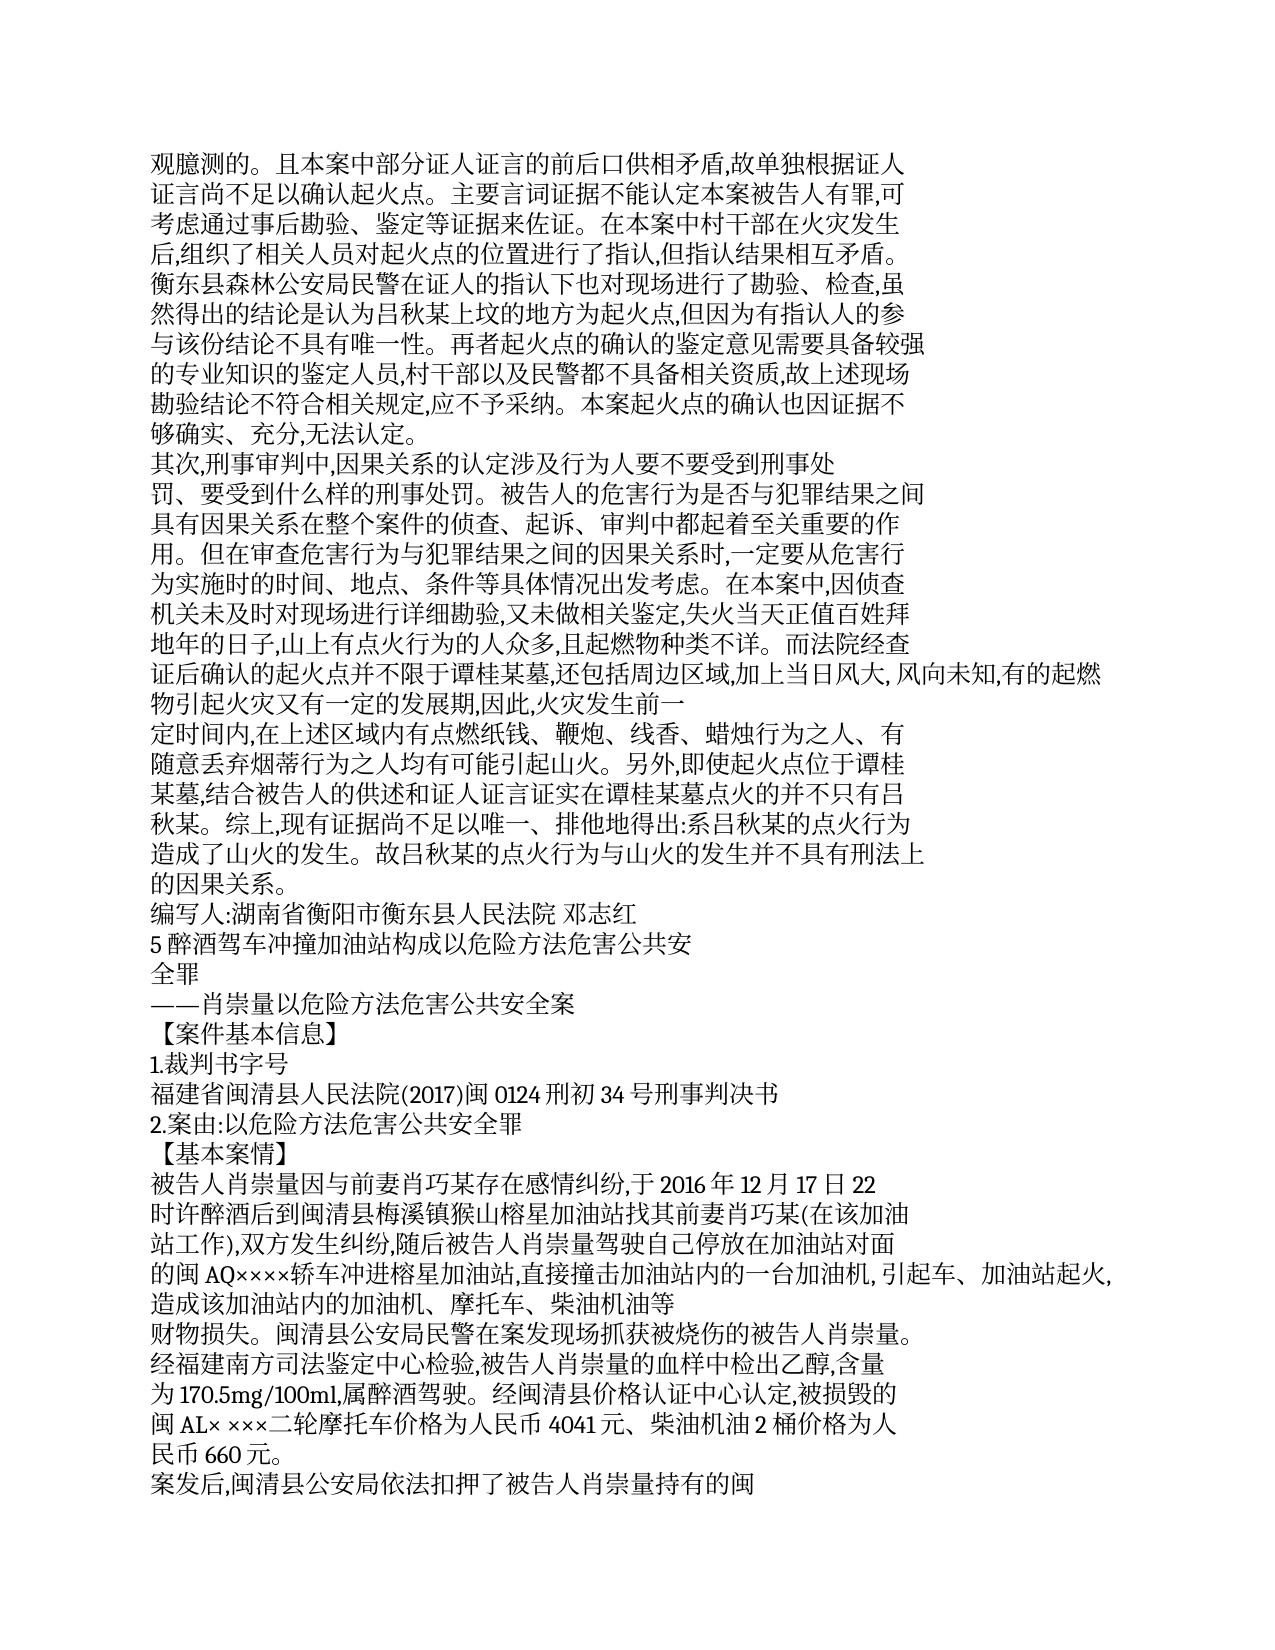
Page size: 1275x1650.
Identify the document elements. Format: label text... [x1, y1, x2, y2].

text 后,组织了相关人员对起火点的位置进行了指认,但指认结果相互矛盾。 [150, 240, 1125, 270]
text 时许醉酒后到闽清县梅溪镇猴山榕星加油站找其前妻肖巧某(在该加油 [150, 1200, 1125, 1230]
text 编写人:湖南省衡阳市衡东县人民法院 邓志红 [150, 900, 1125, 930]
text 2.案由:以危险方法危害公共安全罪 [150, 1110, 1125, 1140]
text 案发后,闽清县公安局依法扣押了被告人肖崇量持有的闽 [150, 1470, 1125, 1500]
text 的专业知识的鉴定人员,村干部以及民警都不具备相关资质,故上述现场 [150, 360, 1125, 390]
text 其次,刑事审判中,因果关系的认定涉及行为人要不要受到刑事处 [150, 450, 1125, 480]
text 勘验结论不符合相关规定,应不予采纳。本案起火点的确认也因证据不 [150, 390, 1125, 420]
text 观臆测的。且本案中部分证人证言的前后口供相矛盾,故单独根据证人 [150, 150, 1125, 180]
text 定时间内,在上述区域内有点燃纸钱、鞭炮、线香、蜡烛行为之人、有 [150, 720, 1125, 750]
text 【案件基本信息】 [150, 1020, 1125, 1050]
text 的闽AQ××××轿车冲进榕星加油站,直接撞击加油站内的一台加油机, 引起车、加油站起火,造成该加油站内的加油机、摩托车、柴油机油等 [150, 1260, 1125, 1320]
text 证言尚不足以确认起火点。主要言词证据不能认定本案被告人有罪,可 [150, 180, 1125, 210]
text 秋某。综上,现有证据尚不足以唯一、排他地得出:系吕秋某的点火行为 [150, 810, 1125, 840]
text 为实施时的时间、地点、条件等具体情况出发考虑。在本案中,因侦查 [150, 570, 1125, 600]
text 5醉酒驾车冲撞加油站构成以危险方法危害公共安 [150, 930, 1125, 960]
text 【基本案情】 [150, 1140, 1125, 1170]
text 站工作),双方发生纠纷,随后被告人肖崇量驾驶自己停放在加油站对面 [150, 1230, 1125, 1260]
text 的因果关系。 [150, 870, 1125, 900]
text 民币660元。 [150, 1440, 1125, 1470]
text 全罪 [150, 960, 1125, 990]
text 机关未及时对现场进行详细勘验,又未做相关鉴定,失火当天正值百姓拜 [150, 600, 1125, 630]
text 地年的日子,山上有点火行为的人众多,且起燃物种类不详。而法院经查 [150, 630, 1125, 660]
text 与该份结论不具有唯一性。再者起火点的确认的鉴定意见需要具备较强 [150, 330, 1125, 360]
text 考虑通过事后勘验、鉴定等证据来佐证。在本案中村干部在火灾发生 [150, 210, 1125, 240]
text 随意丢弃烟蒂行为之人均有可能引起山火。另外,即使起火点位于谭桂 [150, 750, 1125, 780]
text 造成了山火的发生。故吕秋某的点火行为与山火的发生并不具有刑法上 [150, 840, 1125, 870]
text 福建省闽清县人民法院(2017)闽0124刑初34号刑事判决书 [150, 1080, 1125, 1110]
text 罚、要受到什么样的刑事处罚。被告人的危害行为是否与犯罪结果之间 [150, 480, 1125, 510]
text 够确实、充分,无法认定。 [150, 420, 1125, 450]
text 衡东县森林公安局民警在证人的指认下也对现场进行了勘验、检查,虽 [150, 270, 1125, 300]
text 然得出的结论是认为吕秋某上坟的地方为起火点,但因为有指认人的参 [150, 300, 1125, 330]
text 1.裁判书字号 [150, 1050, 1125, 1080]
text 被告人肖崇量因与前妻肖巧某存在感情纠纷,于2016年12月17日22 [150, 1170, 1125, 1200]
text 证后确认的起火点并不限于谭桂某墓,还包括周边区域,加上当日风大, 风向未知,有的起燃物引起火灾又有一定的发展期,因此,火灾发生前一 [150, 660, 1125, 720]
text 具有因果关系在整个案件的侦查、起诉、审判中都起着至关重要的作 [150, 510, 1125, 540]
text 闽AL× ×××二轮摩托车价格为人民币4041元、柴油机油2桶价格为人 [150, 1410, 1125, 1440]
text 用。但在审查危害行为与犯罪结果之间的因果关系时,一定要从危害行 [150, 540, 1125, 570]
text 经福建南方司法鉴定中心检验,被告人肖崇量的血样中检出乙醇,含量 [150, 1350, 1125, 1380]
text 财物损失。闽清县公安局民警在案发现场抓获被烧伤的被告人肖崇量。 [150, 1320, 1125, 1350]
text 某墓,结合被告人的供述和证人证言证实在谭桂某墓点火的并不只有吕 [150, 780, 1125, 810]
text 为170.5mg/100ml,属醉酒驾驶。经闽清县价格认证中心认定,被损毁的 [150, 1380, 1125, 1410]
text ——肖崇量以危险方法危害公共安全案 [150, 990, 1125, 1020]
